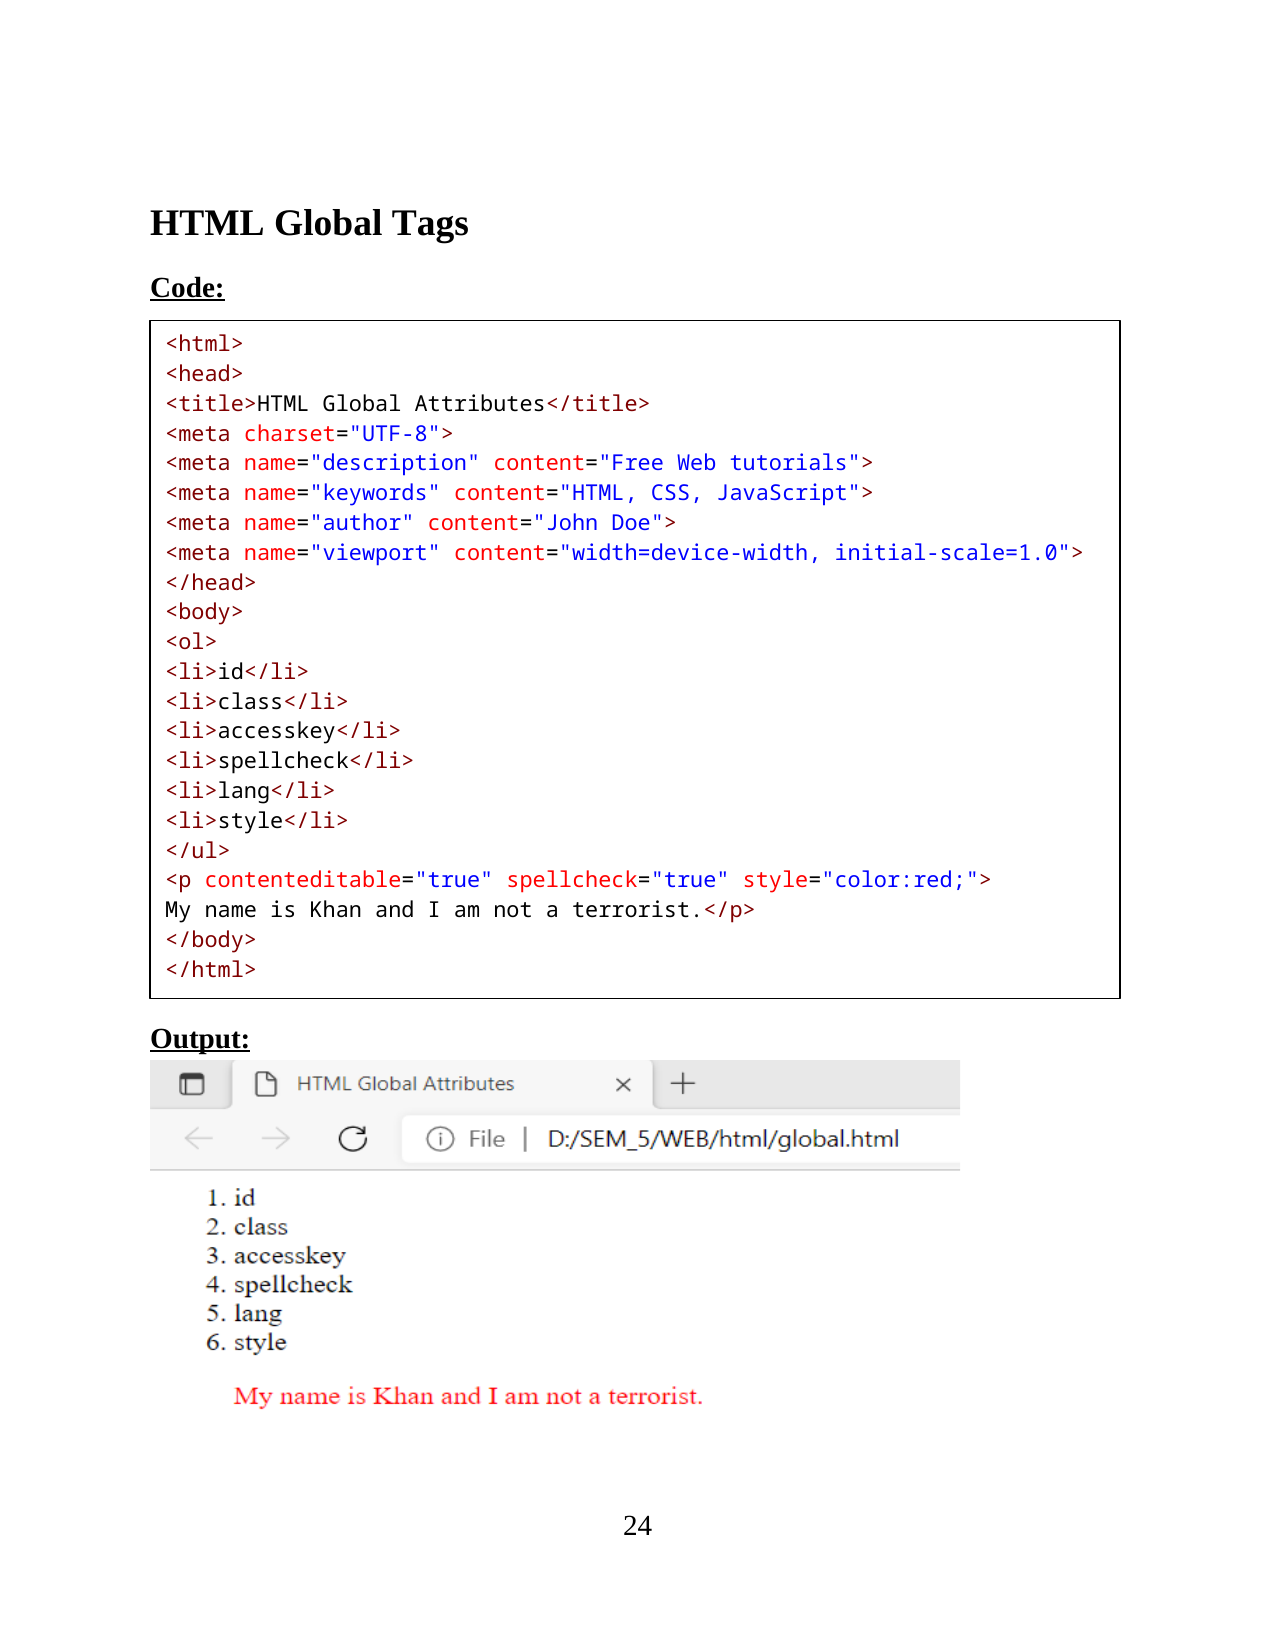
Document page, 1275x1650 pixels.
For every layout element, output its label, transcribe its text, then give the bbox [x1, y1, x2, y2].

subtitle HTML Global Tags [150, 200, 1125, 243]
picture [150, 1060, 961, 1443]
subtitle Output: [150, 1021, 1125, 1055]
subtitle Code: [150, 270, 1125, 304]
